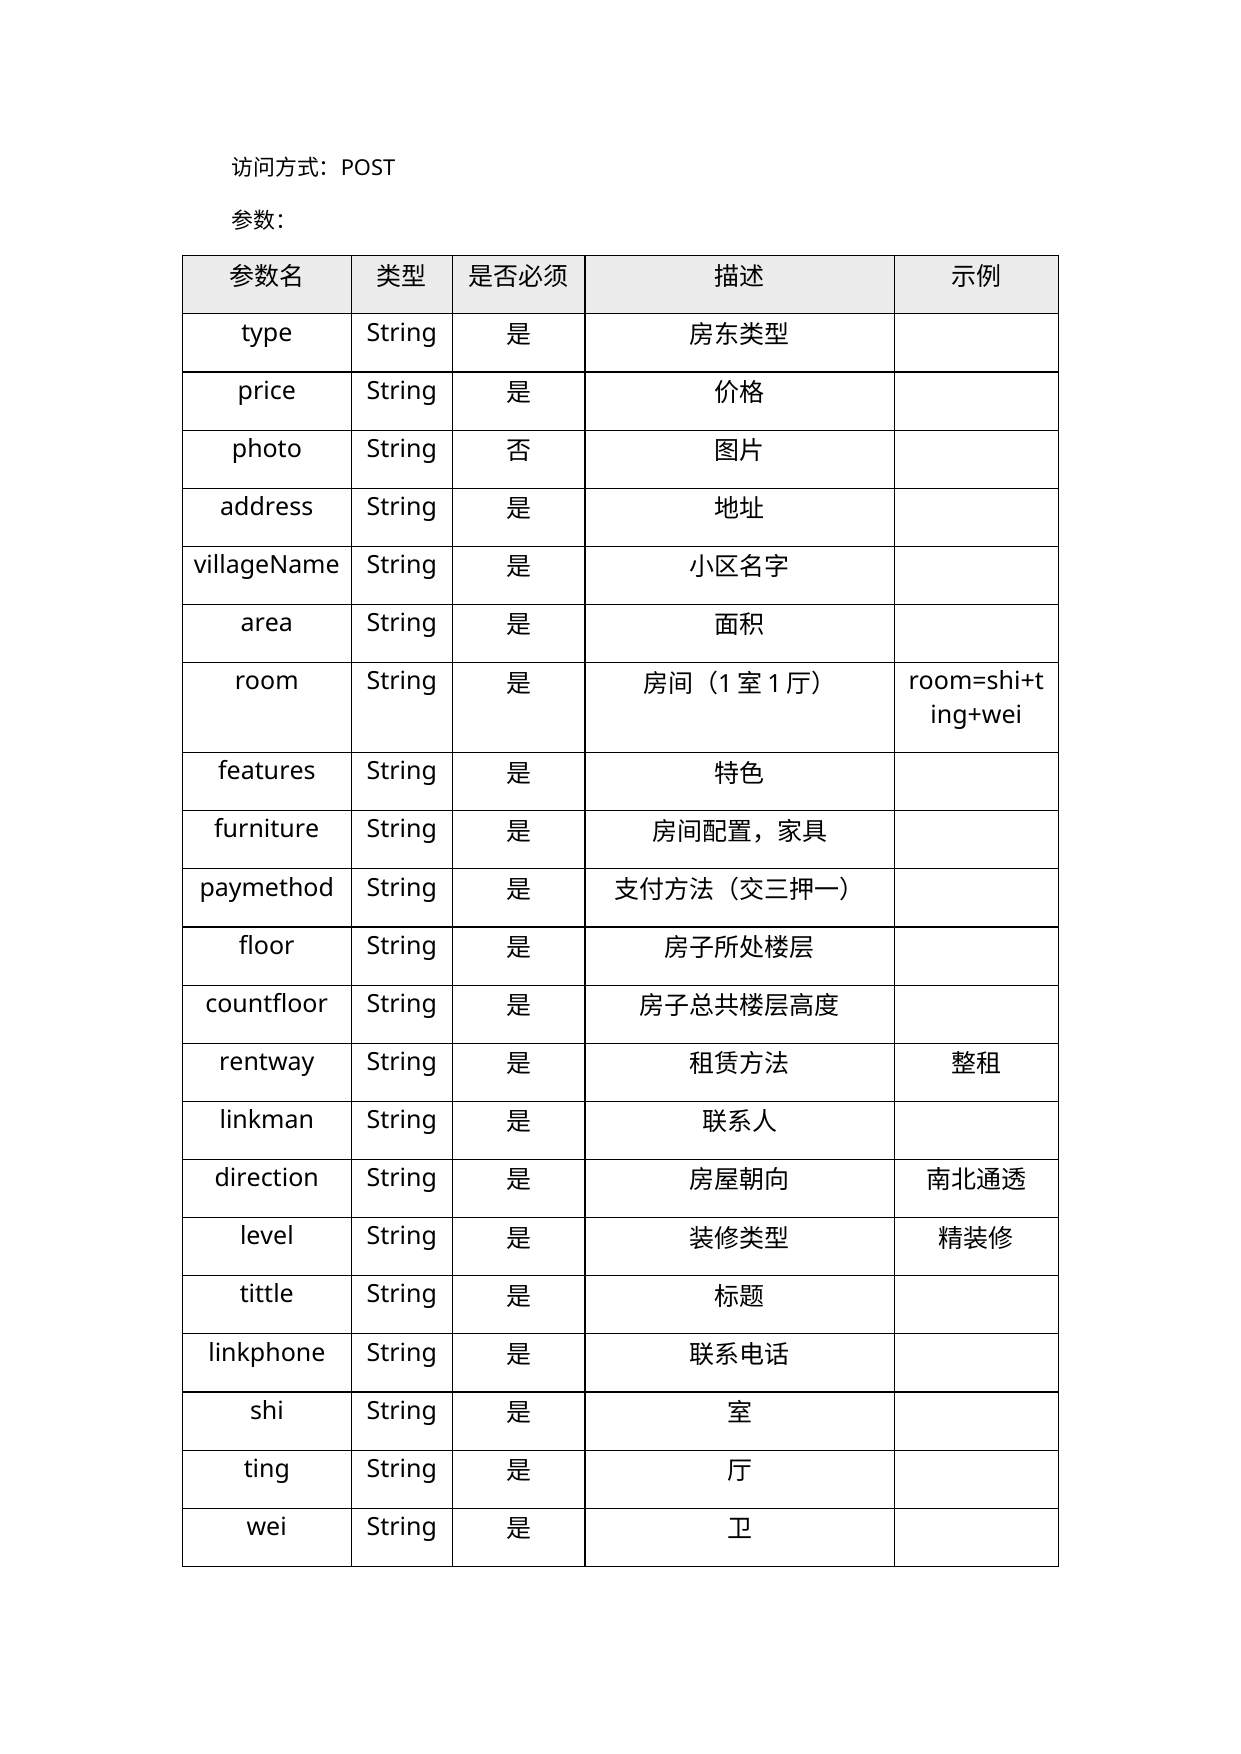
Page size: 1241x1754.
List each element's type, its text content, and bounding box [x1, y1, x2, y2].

table_cell String [352, 489, 452, 546]
table_cell 是 [453, 928, 584, 984]
table_cell 支付方法（交三押一） [586, 869, 894, 926]
table_cell 房子所处楼层 [586, 928, 894, 984]
text 参数： [187, 203, 1053, 234]
table_cell 特色 [586, 753, 894, 810]
table_header 参数名 [183, 256, 351, 313]
table_cell [895, 1334, 1058, 1391]
table_cell String [352, 547, 452, 604]
table_cell 是 [453, 1218, 584, 1275]
table_cell [895, 811, 1058, 868]
table_cell 联系人 [586, 1102, 894, 1159]
table_cell 卫 [586, 1509, 894, 1566]
table_cell shi [183, 1393, 351, 1449]
table_cell [895, 753, 1058, 810]
table_cell 房间配置，家具 [586, 811, 894, 868]
table_cell String [352, 1509, 452, 1566]
table_cell 是 [453, 1276, 584, 1333]
table_cell [895, 986, 1058, 1043]
table_cell furniture [183, 811, 351, 868]
table_cell 厅 [586, 1451, 894, 1508]
table_cell 是 [453, 753, 584, 810]
table_cell String [352, 1102, 452, 1159]
table_cell String [352, 1276, 452, 1333]
table_cell [895, 314, 1058, 371]
table_cell String [352, 605, 452, 662]
table_cell photo [183, 431, 351, 488]
table_cell area [183, 605, 351, 662]
table_cell ting [183, 1451, 351, 1508]
table_cell 租赁方法 [586, 1044, 894, 1101]
table_cell [895, 1102, 1058, 1159]
table_cell rentway [183, 1044, 351, 1101]
table_header 描述 [586, 256, 894, 313]
table_cell villageName [183, 547, 351, 604]
table_cell [895, 1509, 1058, 1566]
table_cell 小区名字 [586, 547, 894, 604]
table_cell type [183, 314, 351, 371]
table_cell countfloor [183, 986, 351, 1043]
table_cell String [352, 314, 452, 371]
table_cell [895, 1393, 1058, 1449]
table_cell String [352, 1393, 452, 1449]
table_cell [895, 605, 1058, 662]
table_cell 地址 [586, 489, 894, 546]
table_cell 是 [453, 373, 584, 429]
table_cell 联系电话 [586, 1334, 894, 1391]
table_cell String [352, 869, 452, 926]
table_header 示例 [895, 256, 1058, 313]
table_cell 否 [453, 431, 584, 488]
table_cell [895, 547, 1058, 604]
table_cell String [352, 928, 452, 984]
table_cell 是 [453, 1451, 584, 1508]
table_cell 是 [453, 1334, 584, 1391]
table_cell 是 [453, 605, 584, 662]
table_cell 房间（1室1厅） [586, 663, 894, 752]
table_cell String [352, 1044, 452, 1101]
table_cell address [183, 489, 351, 546]
table_cell 是 [453, 1509, 584, 1566]
table_cell 是 [453, 1044, 584, 1101]
table_cell String [352, 1160, 452, 1217]
table_cell 装修类型 [586, 1218, 894, 1275]
table_cell String [352, 1451, 452, 1508]
table_cell [895, 1276, 1058, 1333]
table_cell 是 [453, 869, 584, 926]
table_cell 标题 [586, 1276, 894, 1333]
table_cell 房子总共楼层高度 [586, 986, 894, 1043]
table_cell 图片 [586, 431, 894, 488]
table_cell 是 [453, 663, 584, 752]
table_cell 精装修 [895, 1218, 1058, 1275]
table_cell [895, 431, 1058, 488]
table_cell String [352, 811, 452, 868]
table_cell 南北通透 [895, 1160, 1058, 1217]
table_cell [895, 373, 1058, 429]
table_cell tittle [183, 1276, 351, 1333]
table_cell 是 [453, 1393, 584, 1449]
table_cell String [352, 373, 452, 429]
table_cell features [183, 753, 351, 810]
table_cell 是 [453, 811, 584, 868]
table_cell linkman [183, 1102, 351, 1159]
table_cell 面积 [586, 605, 894, 662]
table_cell 是 [453, 547, 584, 604]
table_cell direction [183, 1160, 351, 1217]
table_cell level [183, 1218, 351, 1275]
table_header 类型 [352, 256, 452, 313]
table_cell String [352, 431, 452, 488]
table_cell 室 [586, 1393, 894, 1449]
table_cell [895, 1451, 1058, 1508]
table_cell wei [183, 1509, 351, 1566]
table_cell 价格 [586, 373, 894, 429]
table_cell 是 [453, 314, 584, 371]
table_cell room [183, 663, 351, 752]
table_cell 整租 [895, 1044, 1058, 1101]
table_cell 是 [453, 986, 584, 1043]
table_cell room=shi+ting+wei [895, 663, 1058, 752]
table_cell floor [183, 928, 351, 984]
table_cell 是 [453, 1160, 584, 1217]
table_cell String [352, 986, 452, 1043]
table_cell 房屋朝向 [586, 1160, 894, 1217]
table_cell linkphone [183, 1334, 351, 1391]
text 访问方式：POST [187, 150, 1053, 182]
table_cell paymethod [183, 869, 351, 926]
table_cell String [352, 1218, 452, 1275]
table_cell 是 [453, 489, 584, 546]
table_cell String [352, 1334, 452, 1391]
table_cell 房东类型 [586, 314, 894, 371]
table_cell [895, 869, 1058, 926]
table_cell String [352, 663, 452, 752]
table_cell [895, 928, 1058, 984]
table_cell 是 [453, 1102, 584, 1159]
table_header 是否必须 [453, 256, 584, 313]
table_cell [895, 489, 1058, 546]
table_cell price [183, 373, 351, 429]
table_cell String [352, 753, 452, 810]
